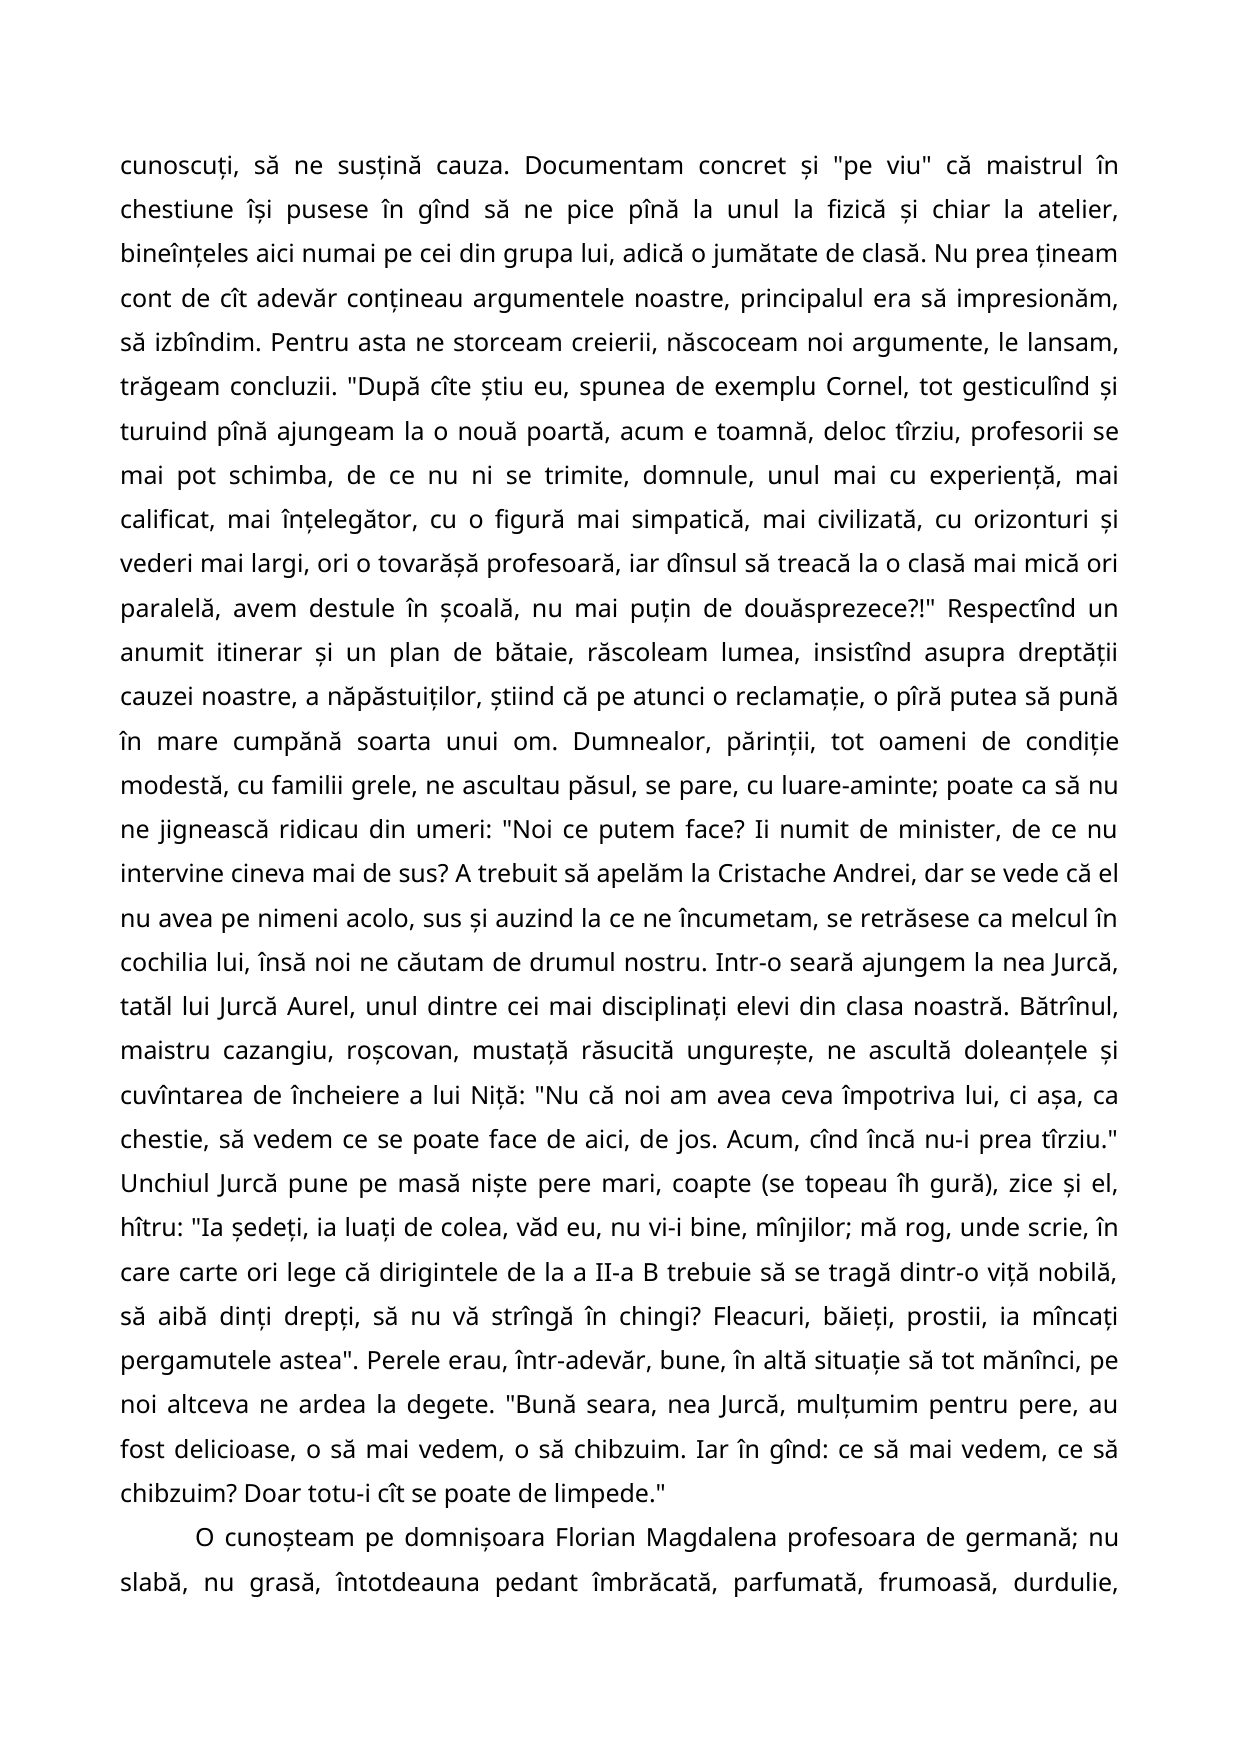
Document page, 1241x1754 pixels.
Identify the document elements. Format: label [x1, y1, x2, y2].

text [120, 148, 1120, 1510]
text [120, 1520, 1120, 1598]
